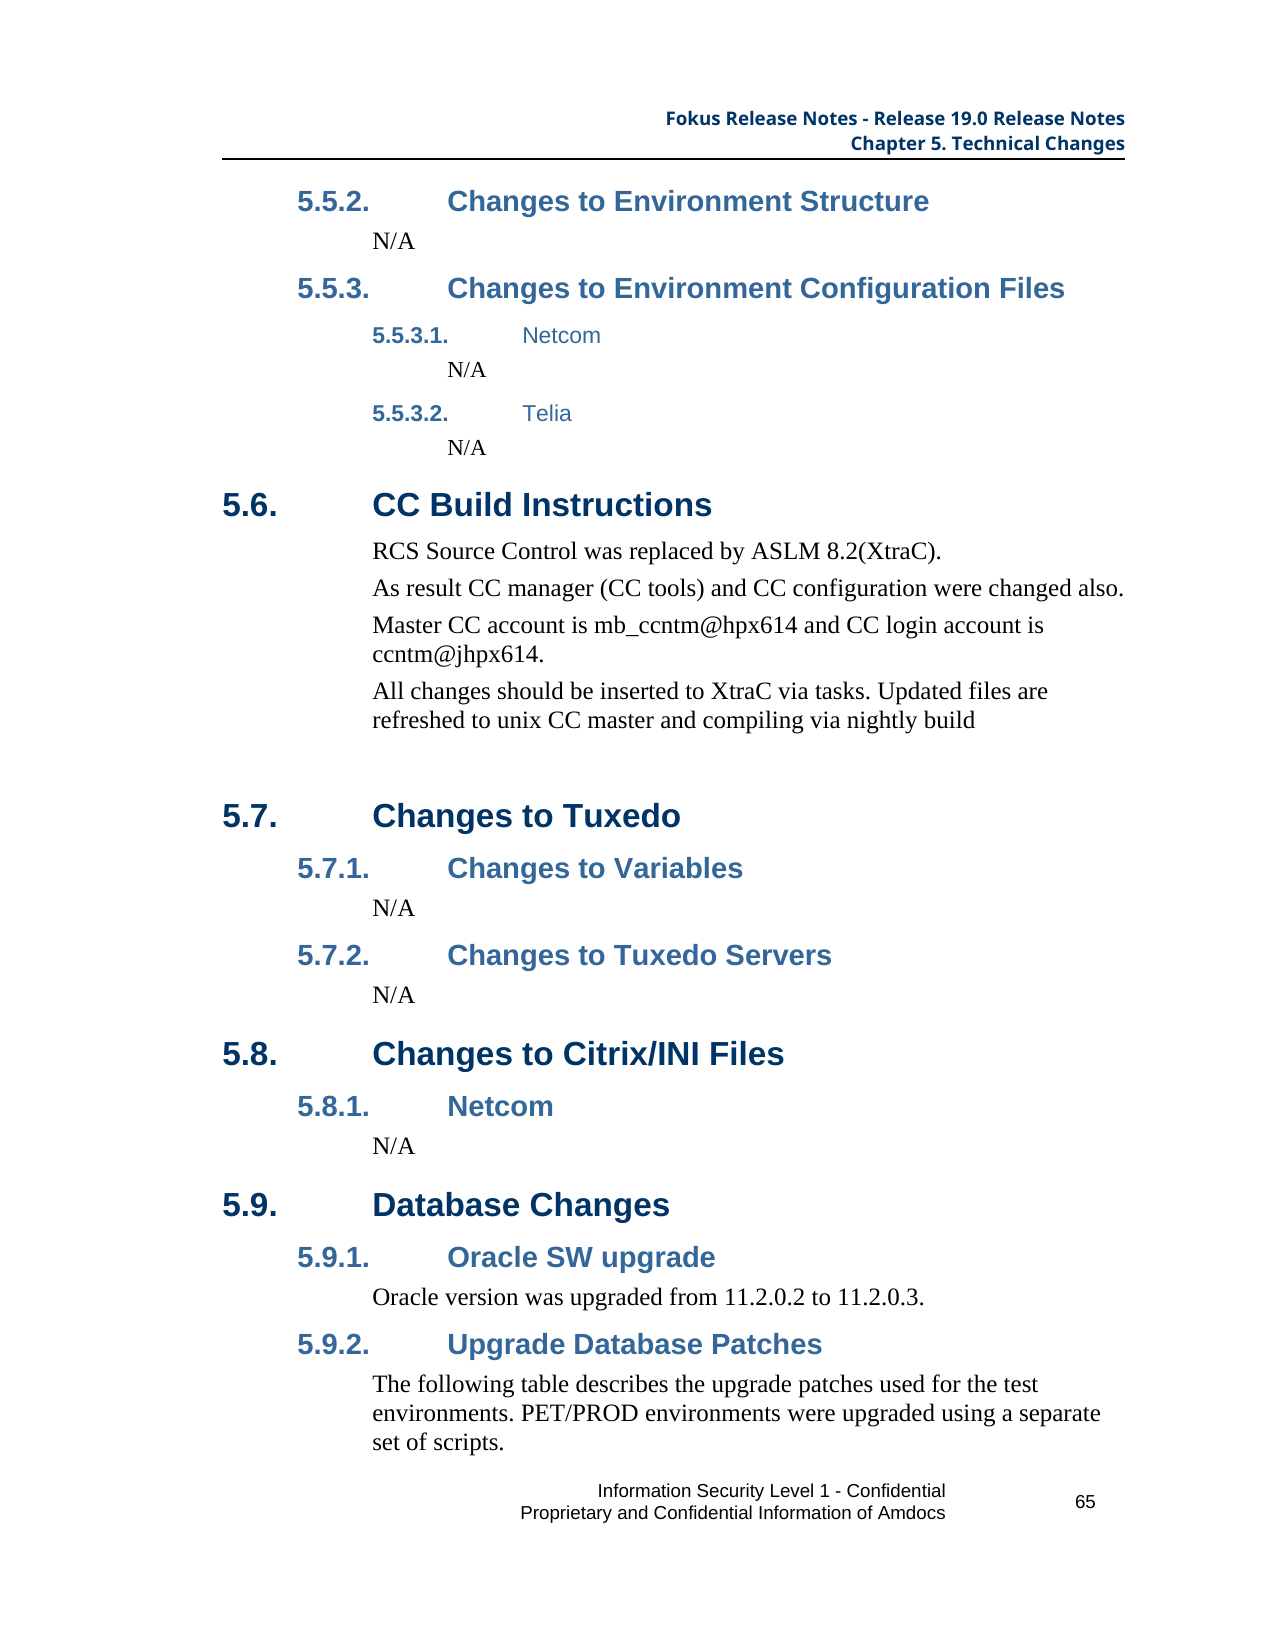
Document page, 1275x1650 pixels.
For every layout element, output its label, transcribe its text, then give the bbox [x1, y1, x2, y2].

subtitle Changes to Tuxedo Servers [297, 938, 1125, 972]
subtitle Database Changes [222, 1185, 1125, 1223]
list N/A [409, 434, 1125, 461]
text Oracle version was upgraded from 11.2.0.2 to 11.2.0.3. [372, 1282, 1125, 1311]
subtitle Changes to Citrix/INI Files [222, 1034, 1125, 1072]
subtitle CC Build Instructions [222, 486, 1125, 524]
subtitle Changes to Environment Configuration Files [297, 272, 1125, 305]
subtitle Changes to Tuxedo [222, 796, 1125, 834]
text N/A [372, 1131, 1125, 1160]
list N/A [409, 356, 1125, 383]
text Master CC account is mb_ccntm@hpx614 and CC login account is ccntm@jhpx614. [372, 611, 1125, 668]
subtitle Changes to Environment Structure [297, 184, 1125, 218]
subtitle Upgrade Database Patches [297, 1327, 1125, 1361]
text All changes should be inserted to XtraC via tasks. Updated files are refreshed to unix CC master and compiling via nightly build [372, 676, 1125, 734]
subtitle Changes to Variables [297, 851, 1125, 885]
text N/A [372, 226, 1125, 255]
text RCS Source Control was replaced by ASLM 8.2(XtraC). [372, 536, 1125, 565]
subtitle Netcom [297, 1089, 1125, 1123]
text N/A [372, 893, 1125, 922]
subtitle Netcom [372, 322, 1125, 348]
text The following table describes the upgrade patches used for the test environments. PET/PROD environments were upgraded using a separate set of scripts. [372, 1369, 1125, 1455]
subtitle Telia [372, 399, 1125, 426]
subtitle Oracle SW upgrade [297, 1240, 1125, 1273]
text N/A [372, 980, 1125, 1009]
text As result CC manager (CC tools) and CC configuration were changed also. [372, 573, 1125, 602]
